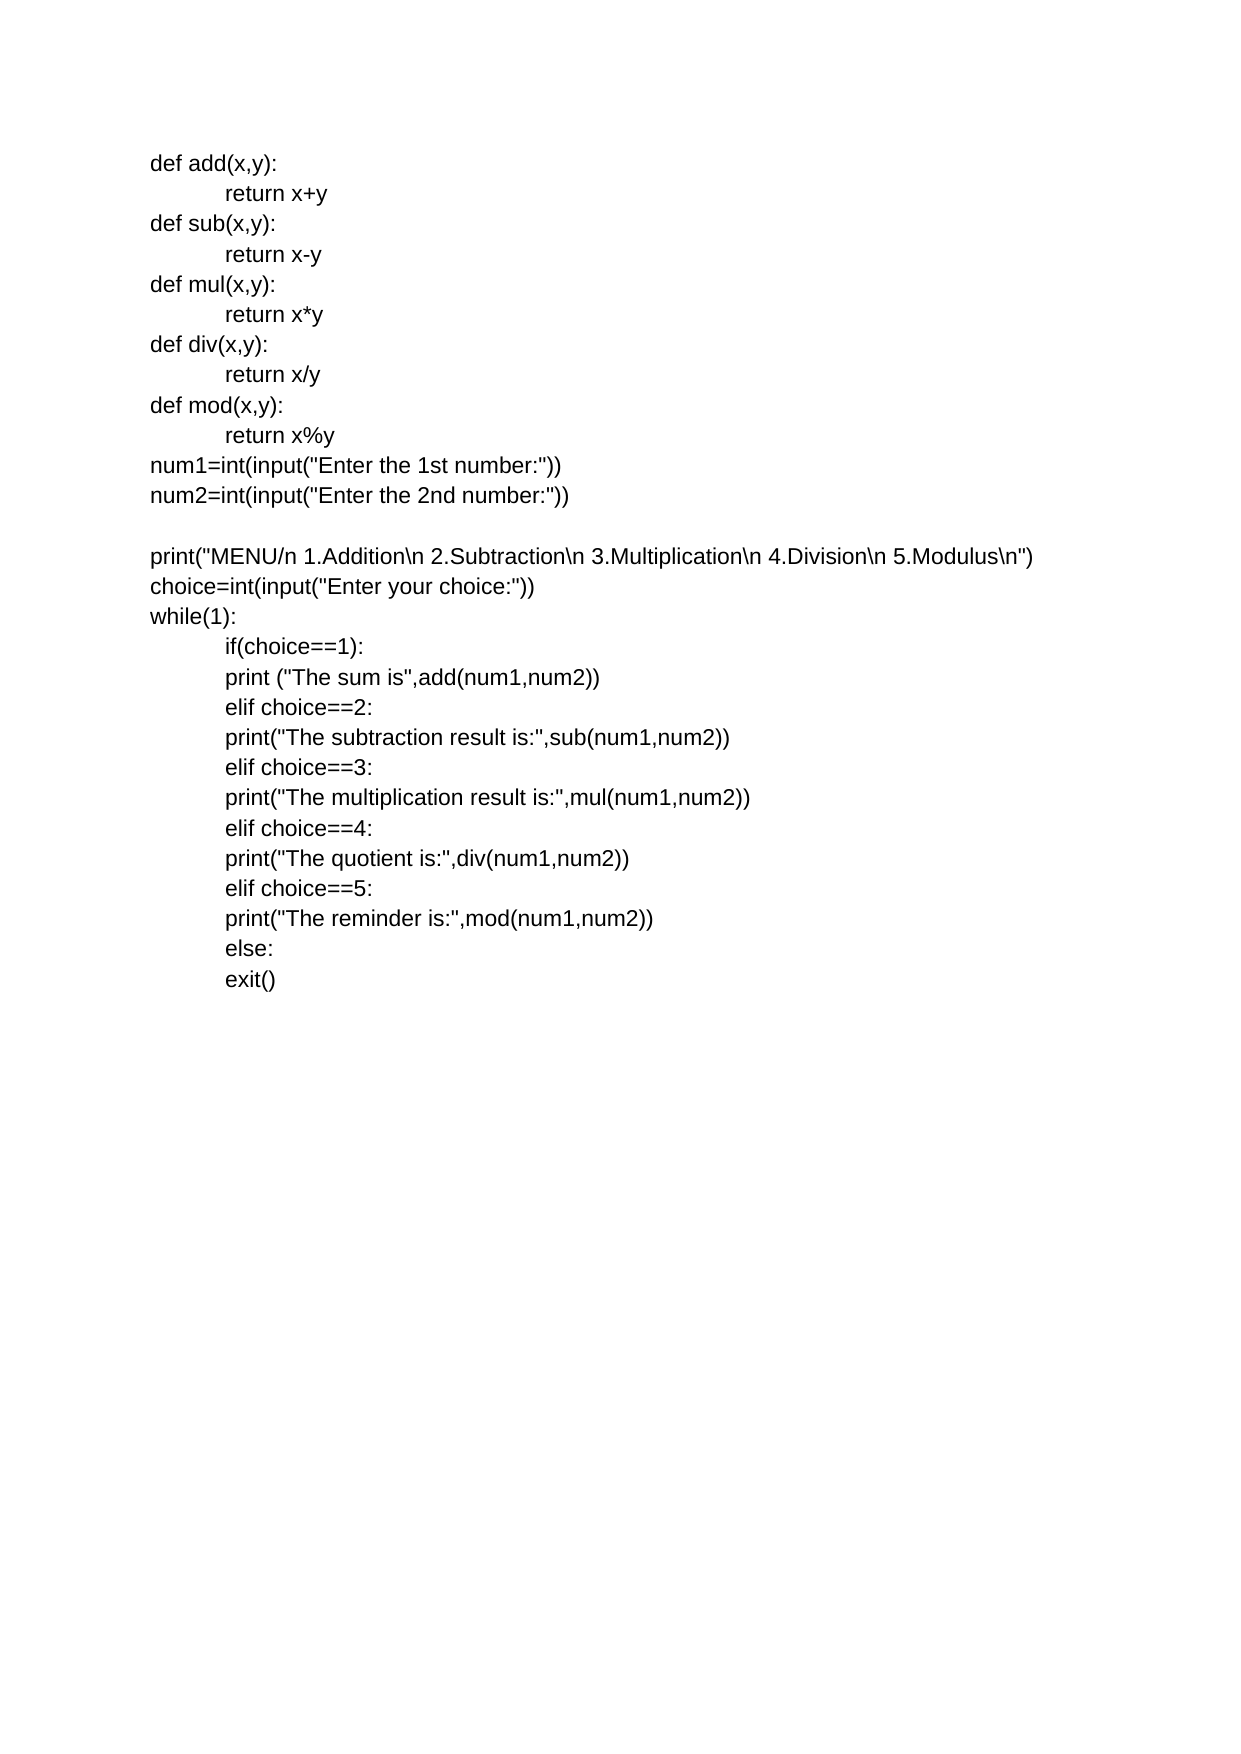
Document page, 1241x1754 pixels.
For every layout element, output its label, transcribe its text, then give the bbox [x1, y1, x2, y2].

text return x*y [150, 301, 1090, 327]
text elif choice==5: [150, 875, 1090, 901]
text print("The multiplication result is:",mul(num1,num2)) [150, 784, 1090, 811]
text exit() [150, 966, 1090, 992]
text num1=int(input("Enter the 1st number:")) [150, 452, 1090, 478]
text num2=int(input("Enter the 2nd number:")) [150, 482, 1090, 509]
text choice=int(input("Enter your choice:")) [150, 573, 1090, 599]
text def mod(x,y): [150, 392, 1090, 418]
text if(choice==1): [150, 633, 1090, 660]
text else: [150, 935, 1090, 962]
text elif choice==3: [150, 754, 1090, 781]
text print("The reminder is:",mod(num1,num2)) [150, 905, 1090, 932]
text return x+y [150, 180, 1090, 207]
text print("The quotient is:",div(num1,num2)) [150, 845, 1090, 871]
text print("The subtraction result is:",sub(num1,num2)) [150, 724, 1090, 750]
text return x/y [150, 361, 1090, 388]
text def add(x,y): [150, 150, 1090, 176]
text elif choice==2: [150, 694, 1090, 720]
text elif choice==4: [150, 814, 1090, 841]
text def sub(x,y): [150, 210, 1090, 237]
text def div(x,y): [150, 331, 1090, 358]
text return x-y [150, 241, 1090, 267]
text print ("The sum is",add(num1,num2)) [150, 663, 1090, 690]
text while(1): [150, 603, 1090, 629]
text def mul(x,y): [150, 271, 1090, 297]
text return x%y [150, 422, 1090, 448]
text print("MENU/n 1.Addition\n 2.Subtraction\n 3.Multiplication\n 4.Division\n 5.Modulus\n") [150, 543, 1090, 569]
